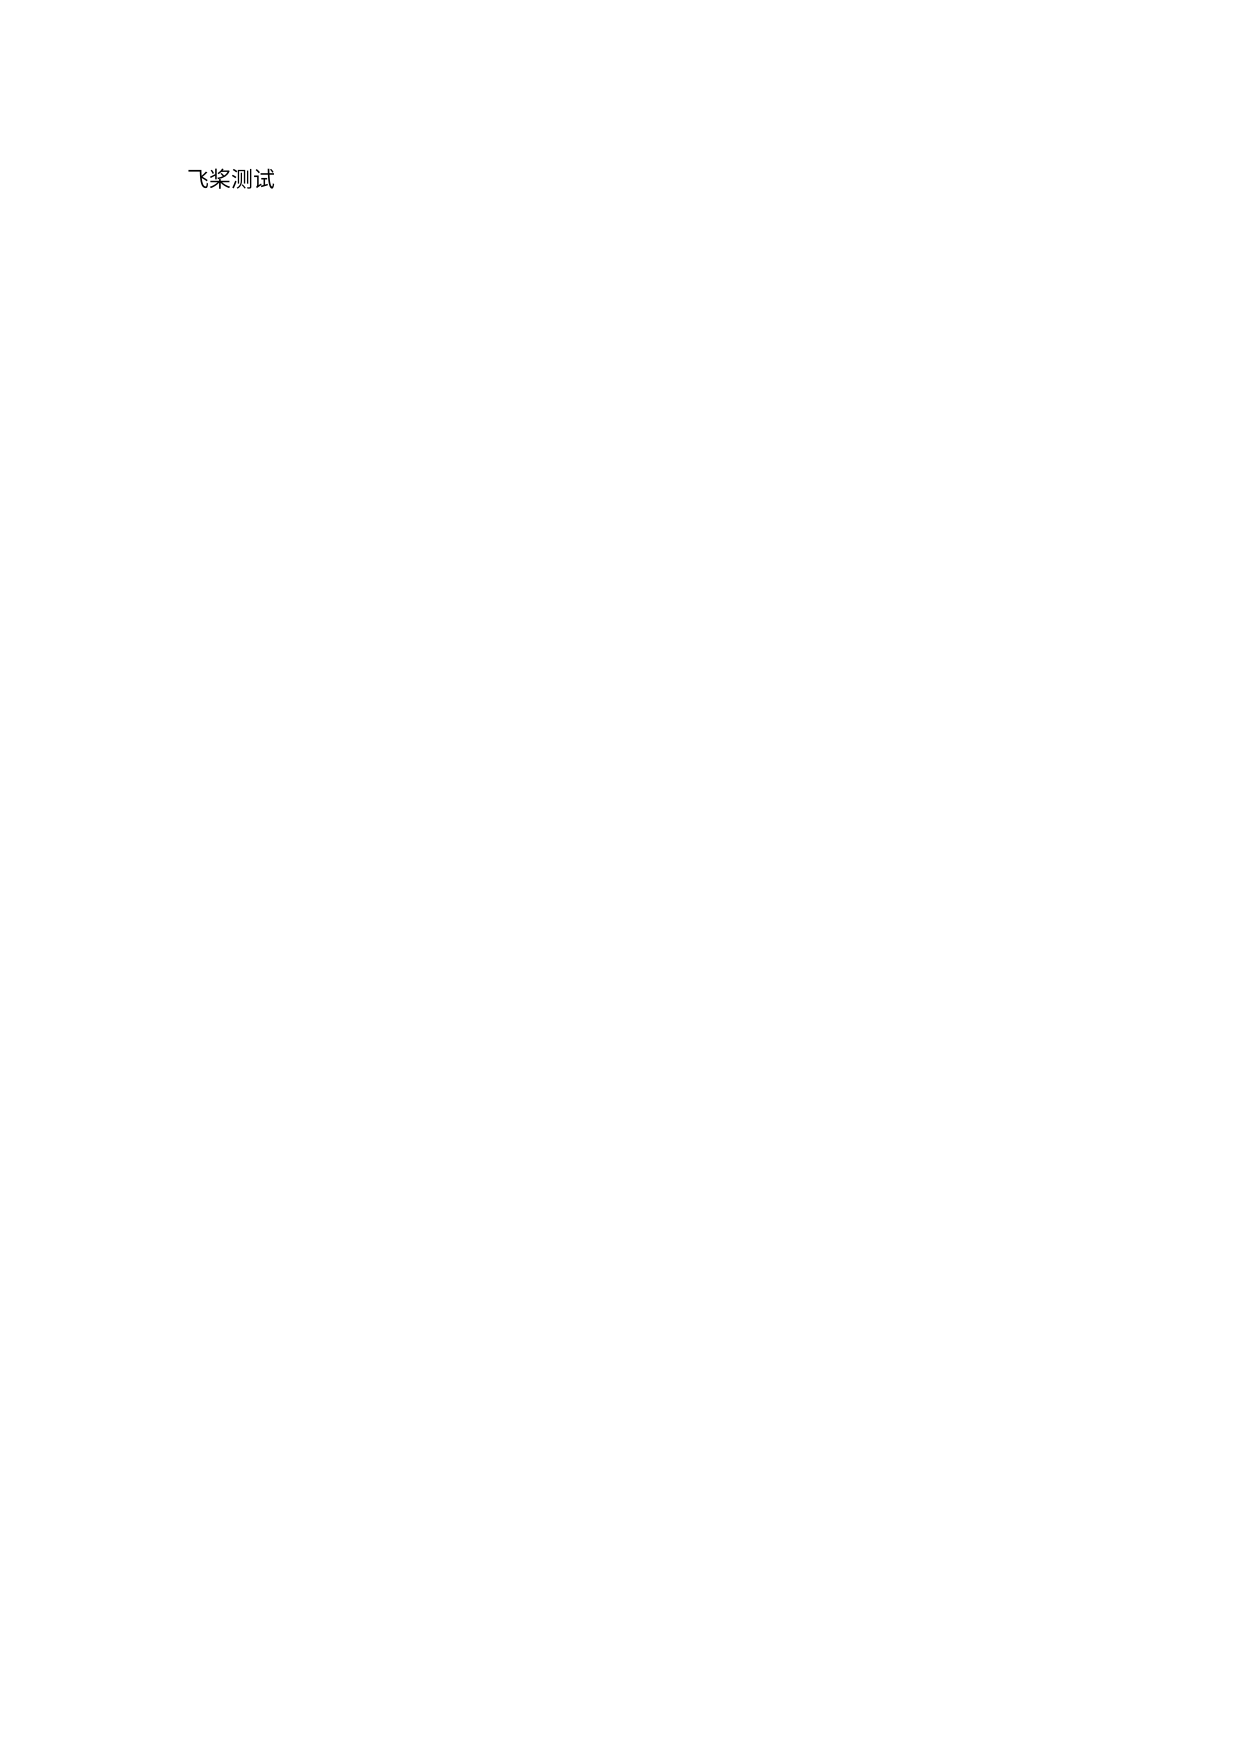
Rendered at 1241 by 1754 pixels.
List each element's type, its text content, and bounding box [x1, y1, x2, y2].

text 飞桨测试 [187, 162, 1053, 194]
